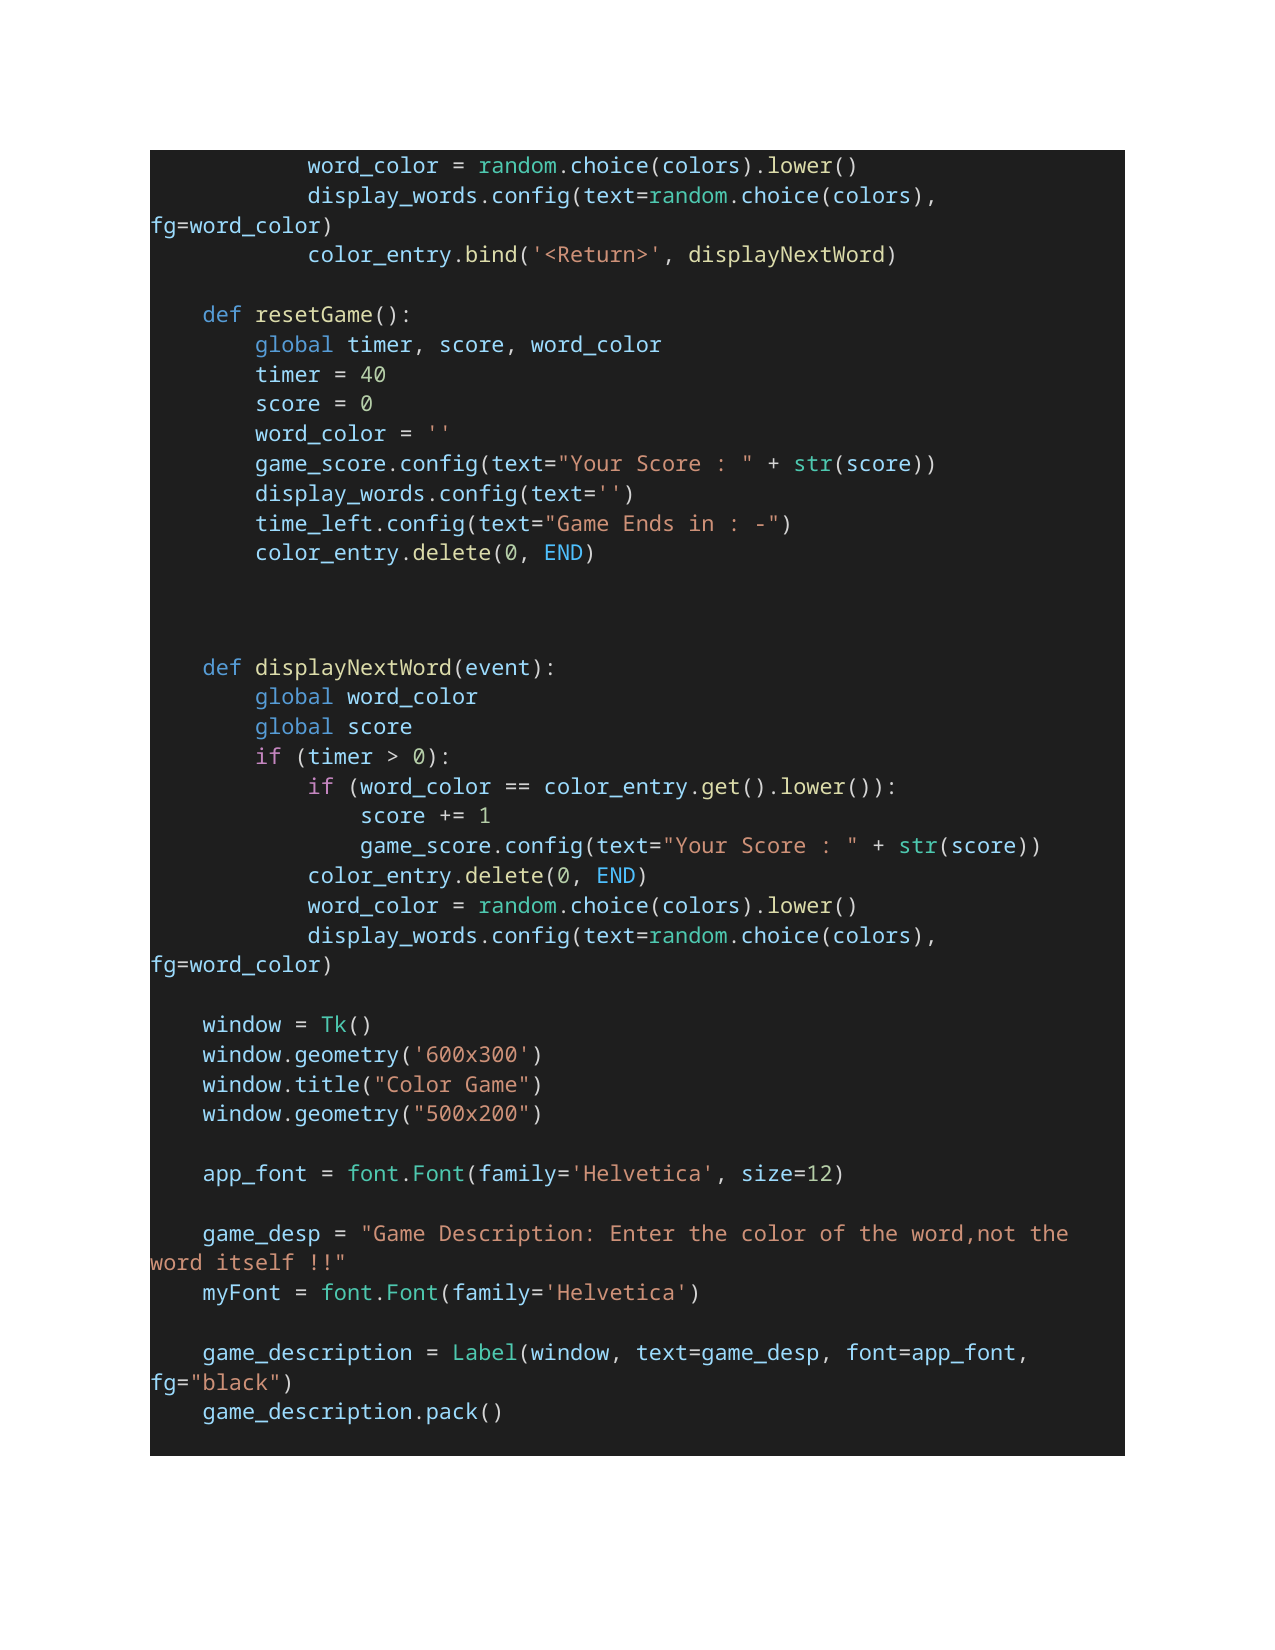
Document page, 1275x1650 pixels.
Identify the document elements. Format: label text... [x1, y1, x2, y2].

text def resetGame(): [150, 299, 1125, 329]
text myFont = font.Font(family='Helvetica') [150, 1277, 1125, 1307]
text window.geometry("500x200") [150, 1098, 1125, 1128]
text color_entry.delete(0, END) [150, 537, 1125, 567]
text window.geometry('600x300') [150, 1039, 1125, 1069]
text game_score.config(text="Your Score : " + str(score)) [150, 448, 1125, 478]
text game_description = Label(window, text=game_desp, font=app_font, fg="black") [150, 1337, 1125, 1396]
text window.title("Color Game") [150, 1069, 1125, 1098]
text game_desp = "Game Description: Enter the color of the word,not the word itself !!" [150, 1218, 1125, 1277]
text global word_color [150, 681, 1125, 711]
text color_entry.delete(0, END) [150, 860, 1125, 890]
text timer = 40 [150, 358, 1125, 388]
text word_color = '' [150, 418, 1125, 448]
text game_description.pack() [150, 1396, 1125, 1426]
text time_left.config(text="Game Ends in : -") [150, 507, 1125, 537]
text word_color = random.choice(colors).lower() [150, 150, 1125, 180]
text if (timer > 0): [150, 741, 1125, 771]
text window = Tk() [150, 1009, 1125, 1039]
text display_words.config(text=random.choice(colors), fg=word_color) [150, 180, 1125, 239]
text display_words.config(text=random.choice(colors), fg=word_color) [150, 920, 1125, 979]
text word_color = random.choice(colors).lower() [150, 890, 1125, 920]
text app_font = font.Font(family='Helvetica', size=12) [150, 1158, 1125, 1188]
text game_score.config(text="Your Score : " + str(score)) [150, 830, 1125, 860]
text color_entry.bind('<Return>', displayNextWord) [150, 239, 1125, 269]
text global score [150, 711, 1125, 741]
text global timer, score, word_color [150, 329, 1125, 358]
text if (word_color == color_entry.get().lower()): [150, 771, 1125, 801]
text score = 0 [150, 388, 1125, 418]
text score += 1 [150, 801, 1125, 830]
text display_words.config(text='') [150, 478, 1125, 507]
text def displayNextWord(event): [150, 652, 1125, 681]
